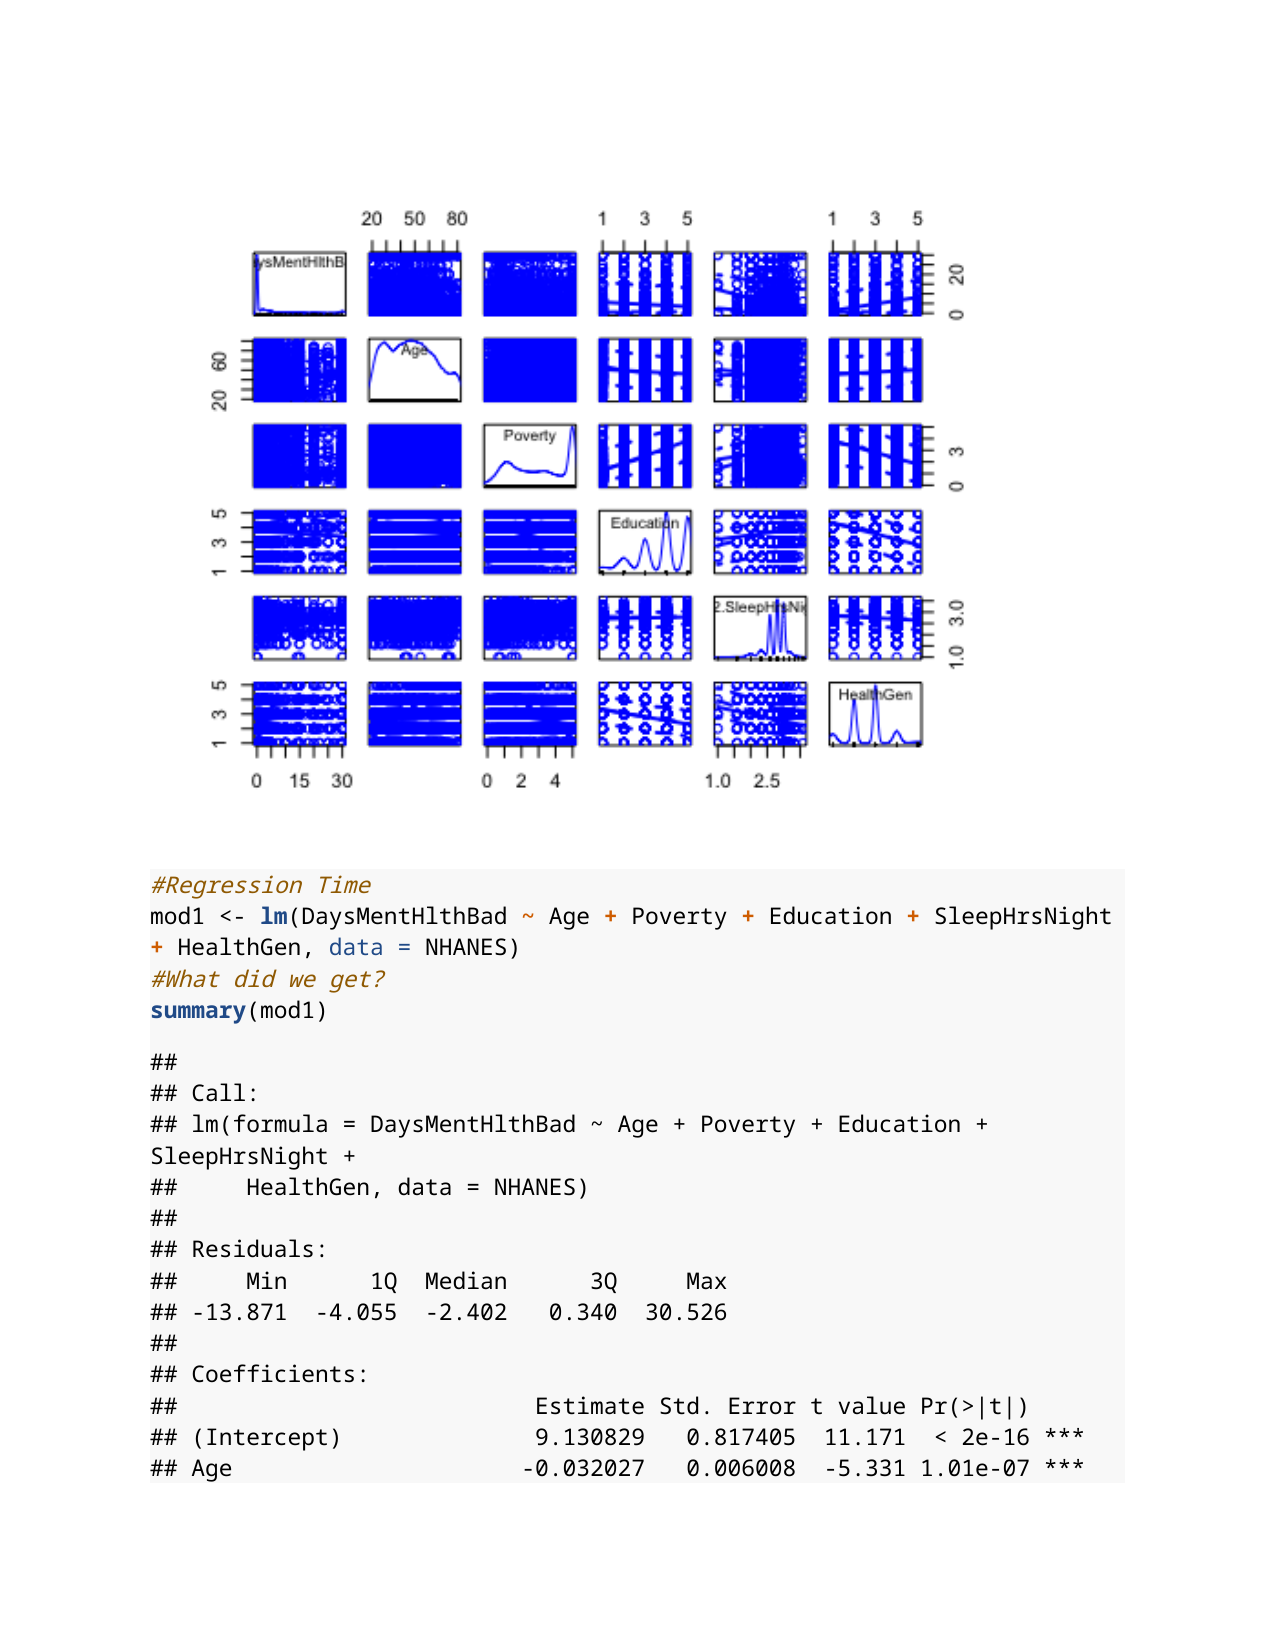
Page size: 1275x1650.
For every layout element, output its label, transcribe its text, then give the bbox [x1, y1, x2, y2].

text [150, 1046, 1125, 1483]
picture [150, 150, 1025, 850]
text #Regression Time mod1 <- lm(DaysMentHlthBad ~ Age + Poverty + Education + SleepHrsNight + HealthGen, data = NHANES) #What did we get? summary(mod1) [150, 869, 1125, 1025]
